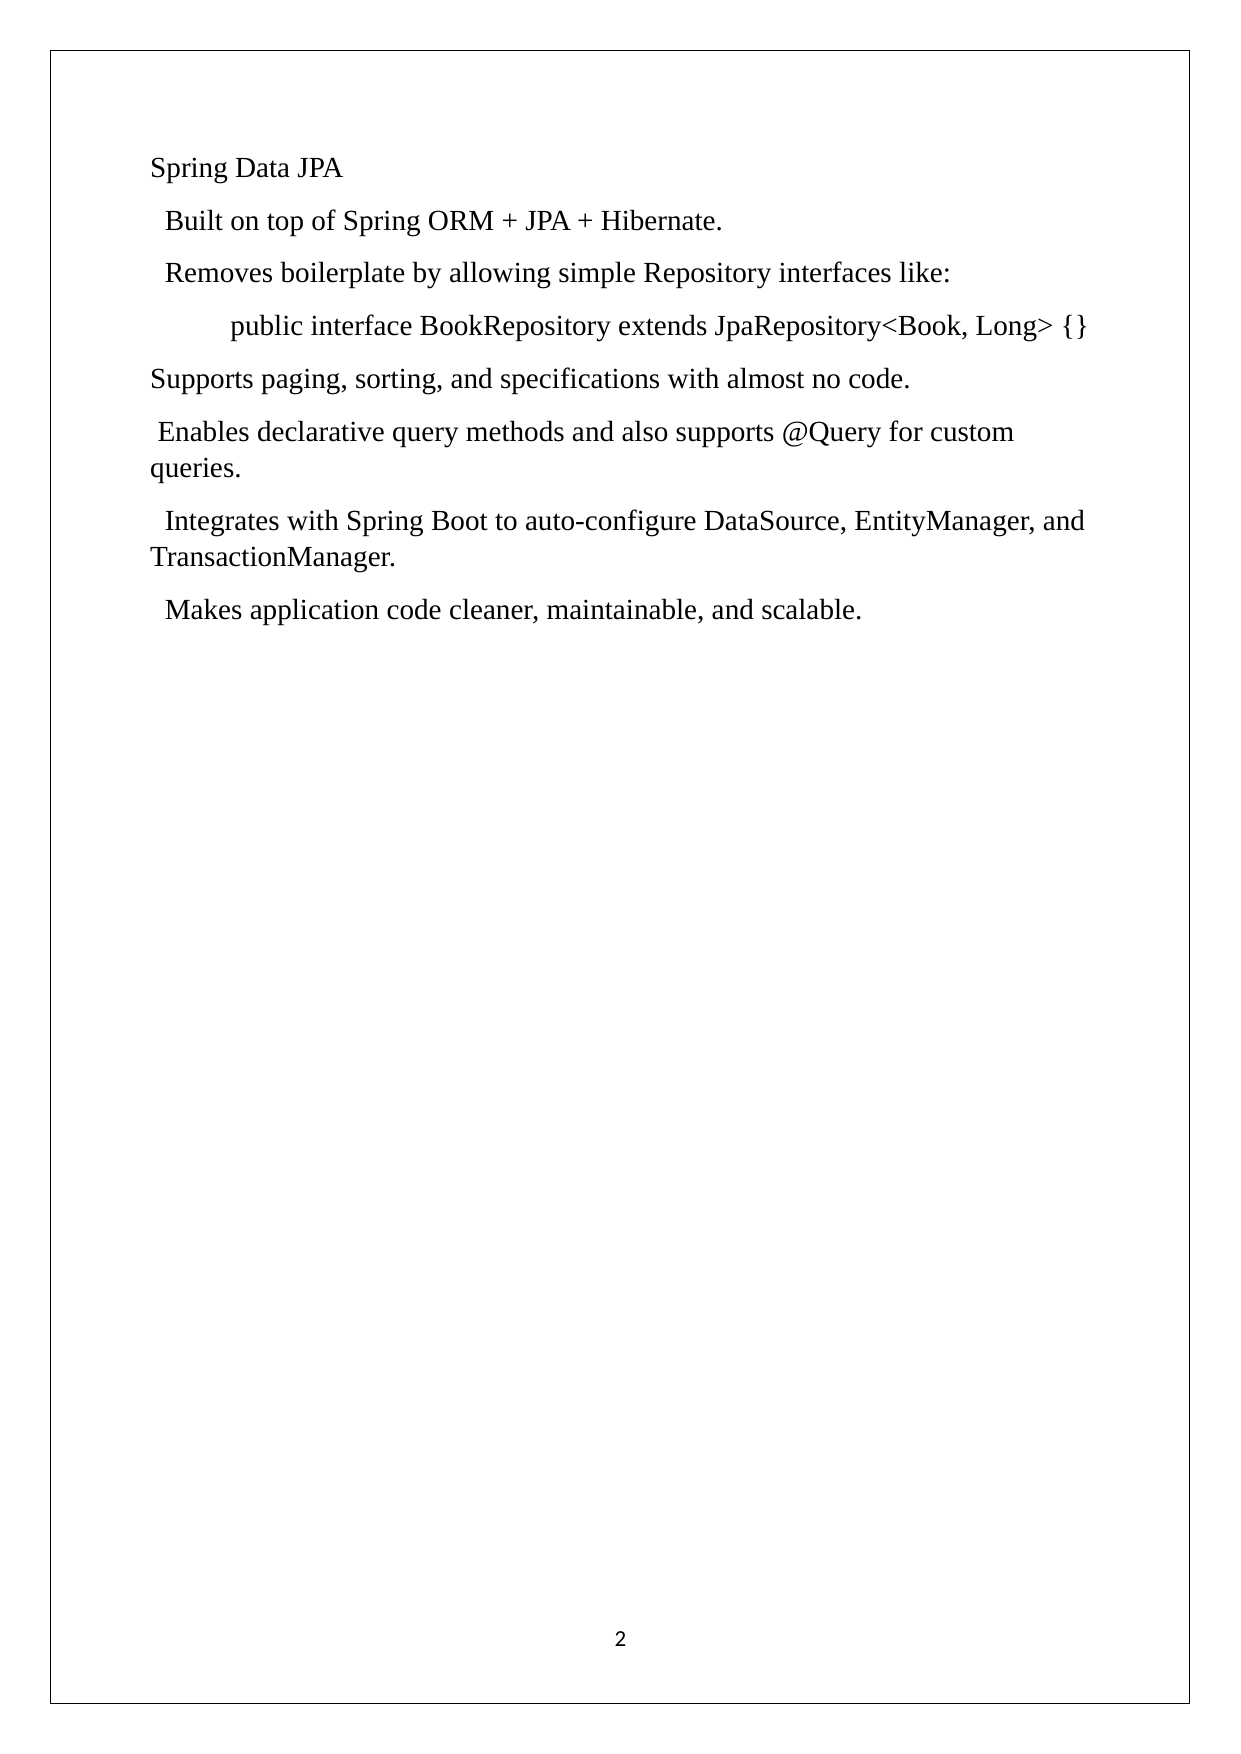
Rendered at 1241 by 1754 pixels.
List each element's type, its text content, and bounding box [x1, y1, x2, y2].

text Integrates with Spring Boot to auto-configure DataSource, EntityManager, and TransactionManager. [150, 503, 1090, 573]
text Makes application code cleaner, maintainable, and scalable. [150, 592, 1090, 626]
text Spring Data JPA [150, 150, 1090, 183]
text Built on top of Spring ORM + JPA + Hibernate. [150, 203, 1090, 236]
text Supports paging, sorting, and specifications with almost no code. [150, 361, 1090, 395]
text public interface BookRepository extends JpaRepository<Book, Long> {} [150, 308, 1090, 342]
text Enables declarative query methods and also supports @Query for custom queries. [150, 414, 1090, 484]
text Removes boilerplate by allowing simple Repository interfaces like: [150, 256, 1090, 289]
